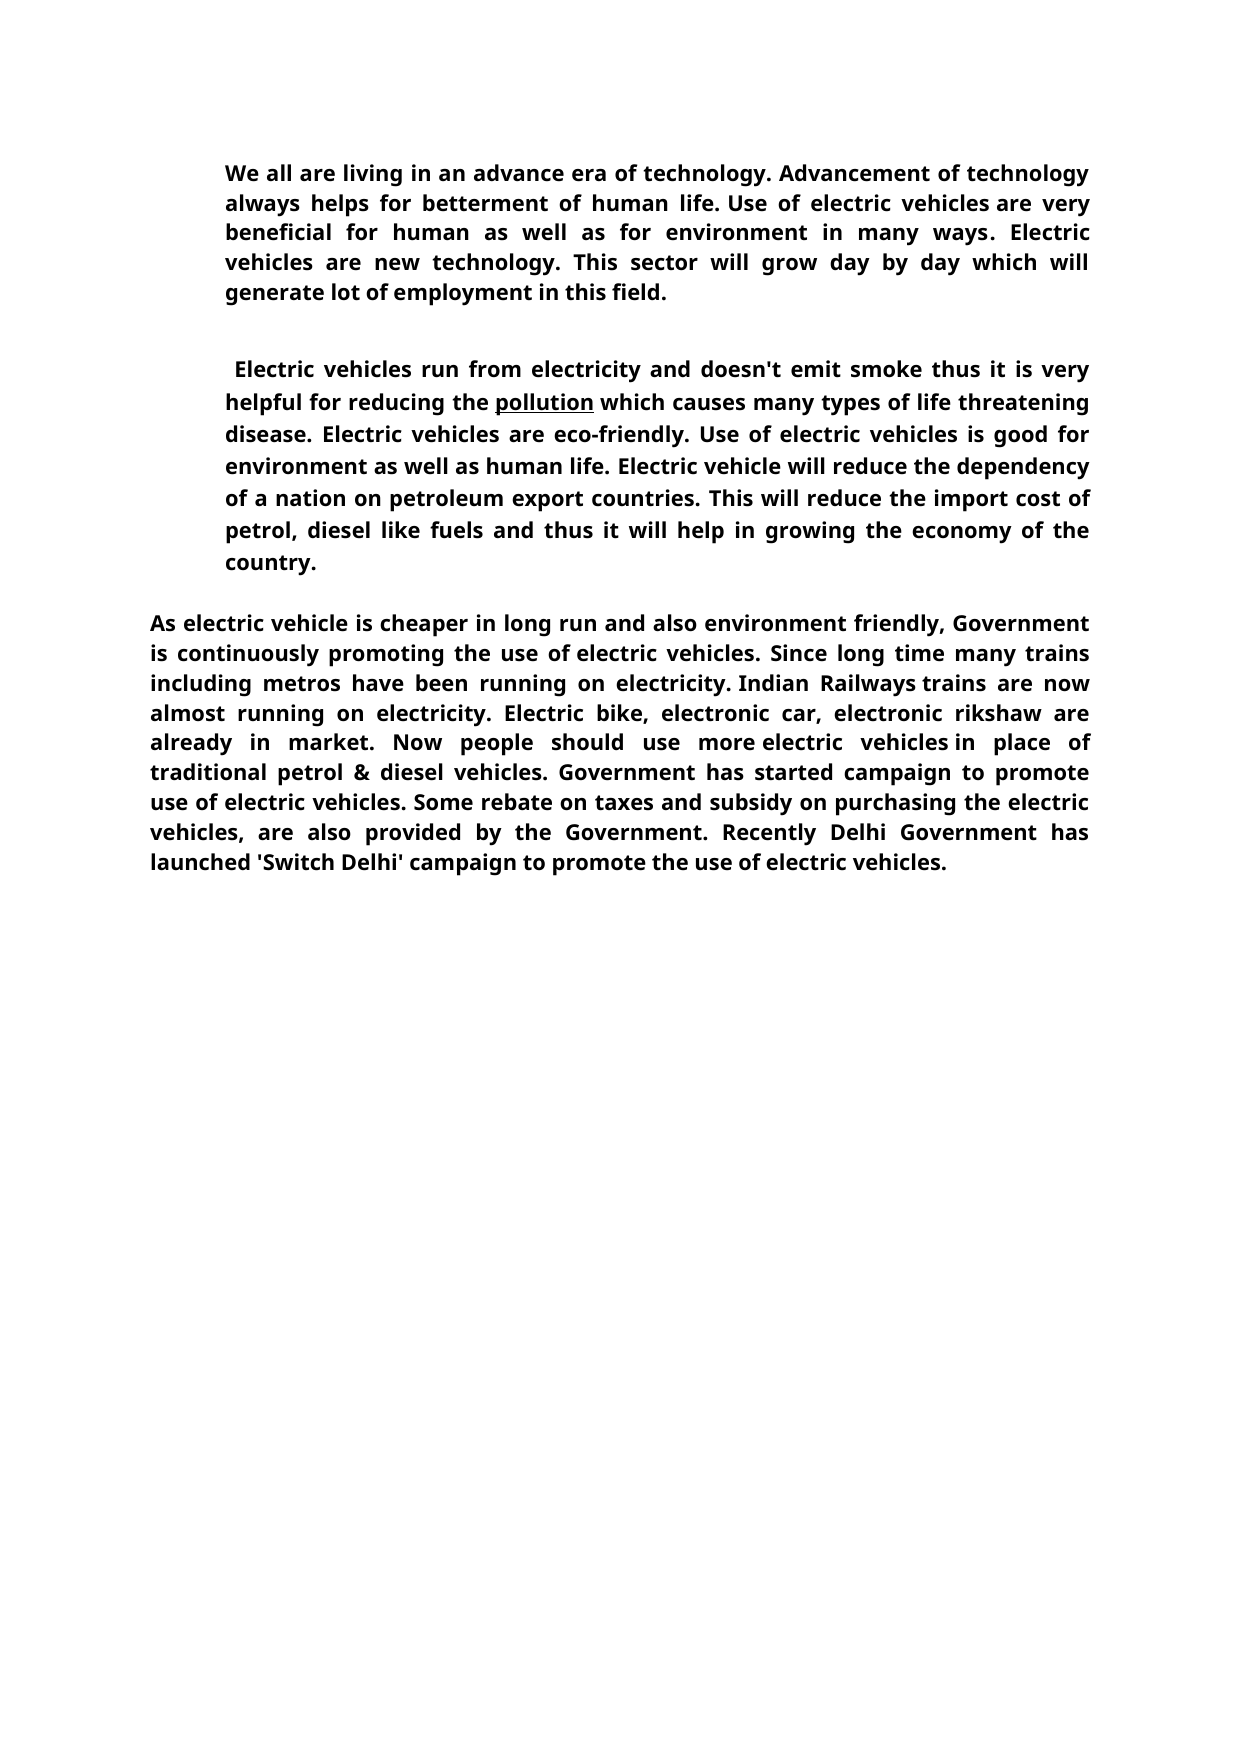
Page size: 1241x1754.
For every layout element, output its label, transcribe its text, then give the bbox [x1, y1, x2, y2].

text Electric vehicles run from electricity and doesn't emit smoke thus it is very helpful for reducing the pollution which causes many types of life threatening disease. Electric vehicles are eco-friendly. Use of electric vehicles is good for environment as well as human life. Electric vehicle will reduce the dependency of a nation on petroleum export countries. This will reduce the import cost of petrol, diesel like fuels and thus it will help in growing the economy of the country. [225, 354, 1090, 577]
text We all are living in an advance era of technology. Advancement of technology always helps for betterment of human life. Use of electric vehicles are very beneficial for human as well as for environment in many ways. Electric vehicles are new technology. This sector will grow day by day which will generate lot of employment in this field. [225, 217, 1090, 307]
text As electric vehicle is cheaper in long run and also environment friendly, Government is continuously promoting the use of electric vehicles. Since long time many trains including metros have been running on electricity. Indian Railways trains are now almost running on electricity. Electric bike, electronic car, electronic rikshaw are already in market. Now people should use more electric vehicles in place of traditional petrol & diesel vehicles. Government has started campaign to promote use of electric vehicles. Some rebate on taxes and subsidy on purchasing the electric vehicles, are also provided by the Government. Recently Delhi Government has launched 'Switch Delhi' campaign to promote the use of electric vehicles. [150, 608, 1090, 876]
